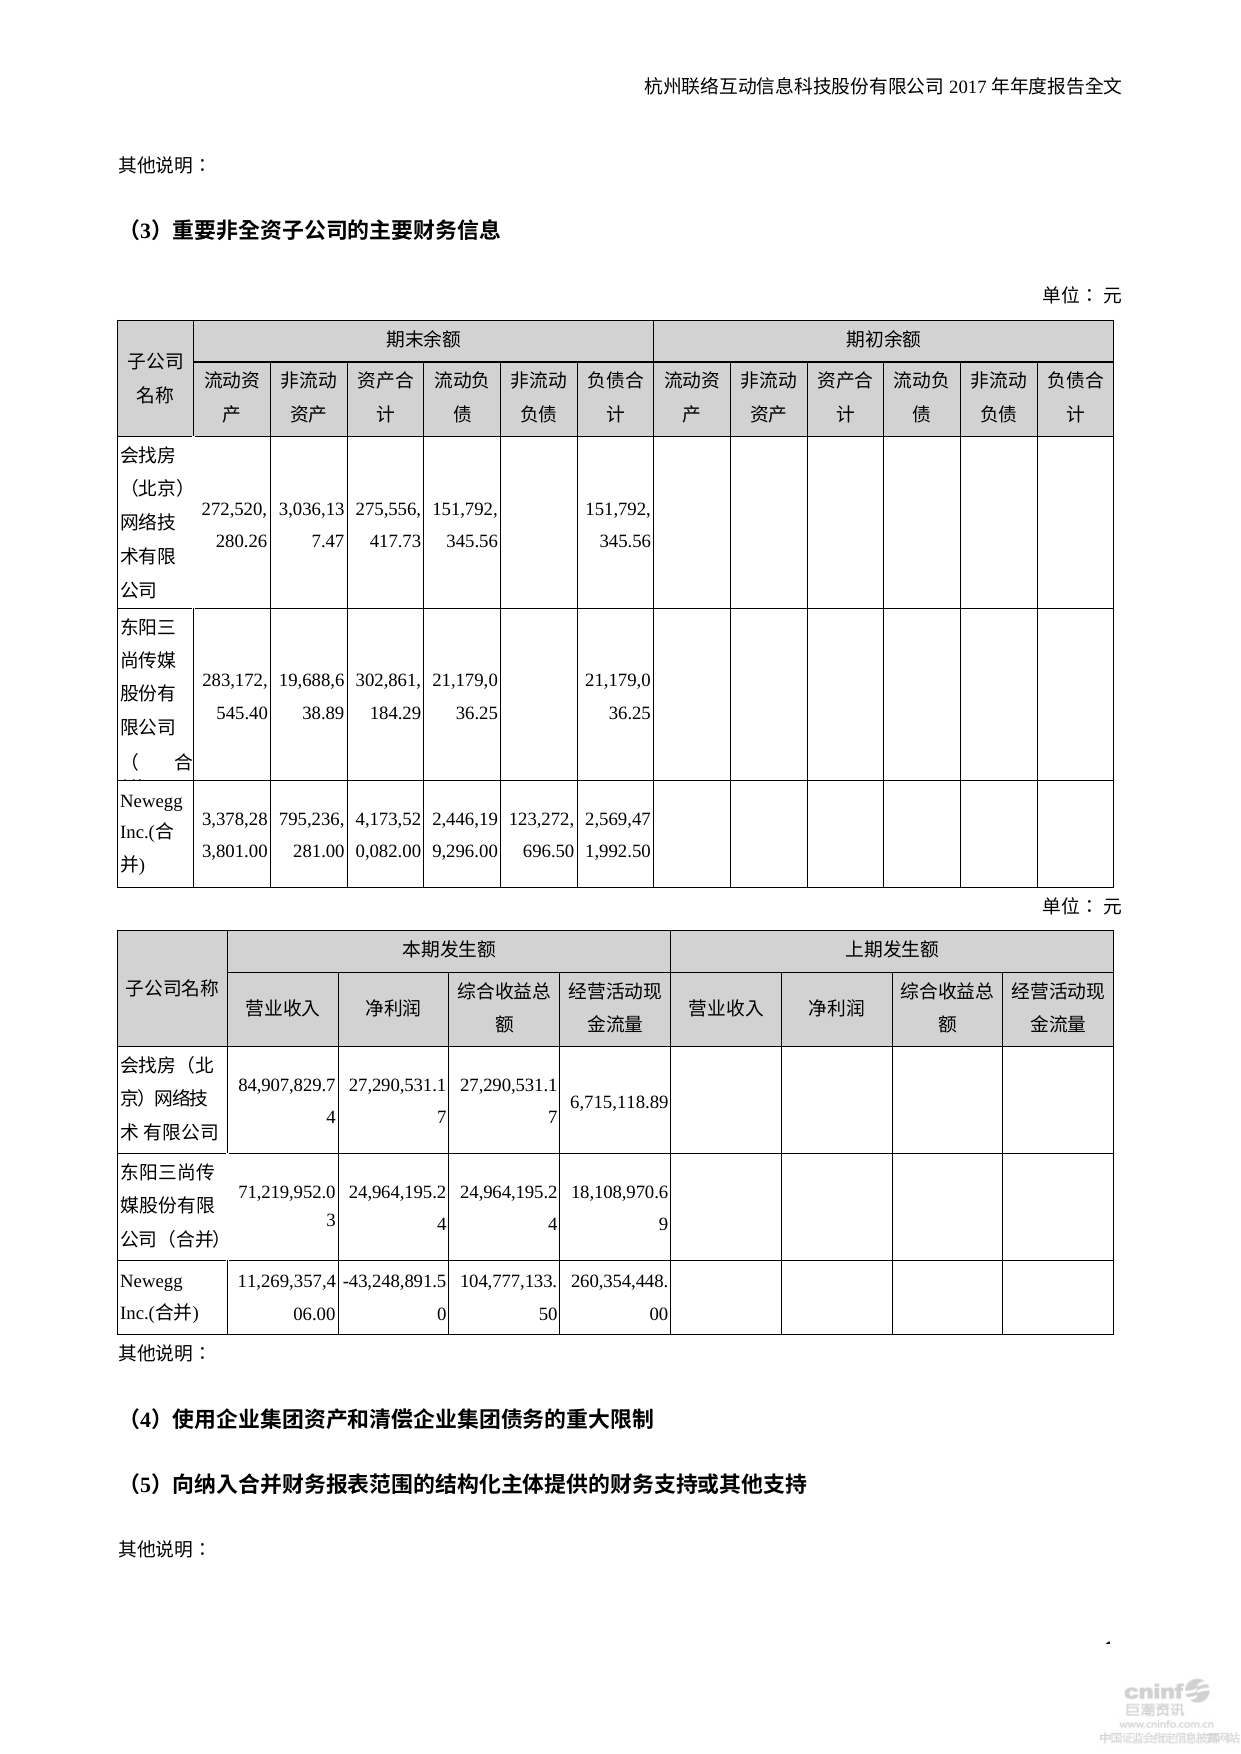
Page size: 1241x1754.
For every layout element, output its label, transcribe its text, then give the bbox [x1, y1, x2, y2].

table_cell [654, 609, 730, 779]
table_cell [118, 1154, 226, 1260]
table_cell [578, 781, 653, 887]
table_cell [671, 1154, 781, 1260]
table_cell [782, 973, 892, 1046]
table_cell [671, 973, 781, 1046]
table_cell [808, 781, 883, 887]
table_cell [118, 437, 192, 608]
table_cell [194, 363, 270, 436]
text 其他说明： [118, 152, 1133, 177]
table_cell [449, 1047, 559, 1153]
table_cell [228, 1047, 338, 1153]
subtitle （3）重要非全资子公司的主要财务信息 [118, 215, 1133, 245]
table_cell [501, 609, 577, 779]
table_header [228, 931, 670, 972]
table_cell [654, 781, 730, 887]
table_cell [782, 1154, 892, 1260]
subtitle （5）向纳入合并财务报表范围的结构化主体提供的财务支持或其他支持 [118, 1469, 1133, 1499]
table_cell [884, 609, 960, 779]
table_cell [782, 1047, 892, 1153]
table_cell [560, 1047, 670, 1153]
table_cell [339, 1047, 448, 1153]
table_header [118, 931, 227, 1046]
picture [1099, 1673, 1241, 1754]
text 其他说明： [118, 1341, 1133, 1366]
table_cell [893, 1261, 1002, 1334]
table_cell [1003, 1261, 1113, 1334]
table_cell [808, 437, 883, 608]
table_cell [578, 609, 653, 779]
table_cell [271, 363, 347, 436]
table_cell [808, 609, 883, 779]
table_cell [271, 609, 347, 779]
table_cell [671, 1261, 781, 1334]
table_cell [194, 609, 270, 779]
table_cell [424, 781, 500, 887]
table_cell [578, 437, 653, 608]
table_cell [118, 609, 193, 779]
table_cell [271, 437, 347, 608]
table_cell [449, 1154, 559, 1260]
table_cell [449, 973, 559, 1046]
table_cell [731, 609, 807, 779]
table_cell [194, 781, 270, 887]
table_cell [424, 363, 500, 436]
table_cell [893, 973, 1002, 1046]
subtitle （4）使用企业集团资产和清偿企业集团债务的重大限制 [118, 1404, 1133, 1434]
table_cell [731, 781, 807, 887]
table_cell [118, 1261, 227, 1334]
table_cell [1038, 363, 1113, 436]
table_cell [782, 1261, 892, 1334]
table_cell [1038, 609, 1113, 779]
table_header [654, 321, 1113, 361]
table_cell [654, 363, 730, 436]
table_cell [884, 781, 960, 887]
text 单位： 元 [102, 893, 1122, 918]
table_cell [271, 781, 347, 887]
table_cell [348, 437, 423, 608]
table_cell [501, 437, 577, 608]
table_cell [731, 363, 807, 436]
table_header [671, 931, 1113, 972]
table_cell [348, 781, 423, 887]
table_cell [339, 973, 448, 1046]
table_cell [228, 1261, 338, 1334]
text 单位： 元 [102, 283, 1122, 308]
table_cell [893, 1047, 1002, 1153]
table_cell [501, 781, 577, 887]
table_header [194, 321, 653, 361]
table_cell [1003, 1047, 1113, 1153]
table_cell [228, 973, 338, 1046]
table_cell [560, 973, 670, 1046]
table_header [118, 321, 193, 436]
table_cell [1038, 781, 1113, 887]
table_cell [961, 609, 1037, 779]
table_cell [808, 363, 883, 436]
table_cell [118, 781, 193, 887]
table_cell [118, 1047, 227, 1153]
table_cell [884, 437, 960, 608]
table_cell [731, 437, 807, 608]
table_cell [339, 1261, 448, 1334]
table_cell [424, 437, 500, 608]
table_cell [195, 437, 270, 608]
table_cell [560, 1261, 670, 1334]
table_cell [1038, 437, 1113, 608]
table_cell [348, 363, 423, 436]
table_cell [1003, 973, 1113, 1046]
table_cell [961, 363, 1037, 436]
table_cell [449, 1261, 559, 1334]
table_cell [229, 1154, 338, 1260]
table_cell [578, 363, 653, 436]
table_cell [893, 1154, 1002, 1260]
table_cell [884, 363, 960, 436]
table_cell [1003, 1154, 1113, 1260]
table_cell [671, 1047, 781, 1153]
text 其他说明： [118, 1536, 1133, 1562]
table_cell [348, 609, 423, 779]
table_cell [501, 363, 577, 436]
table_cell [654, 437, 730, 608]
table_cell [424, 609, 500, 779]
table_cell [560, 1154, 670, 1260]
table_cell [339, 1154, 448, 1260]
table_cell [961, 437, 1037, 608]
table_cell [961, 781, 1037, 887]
